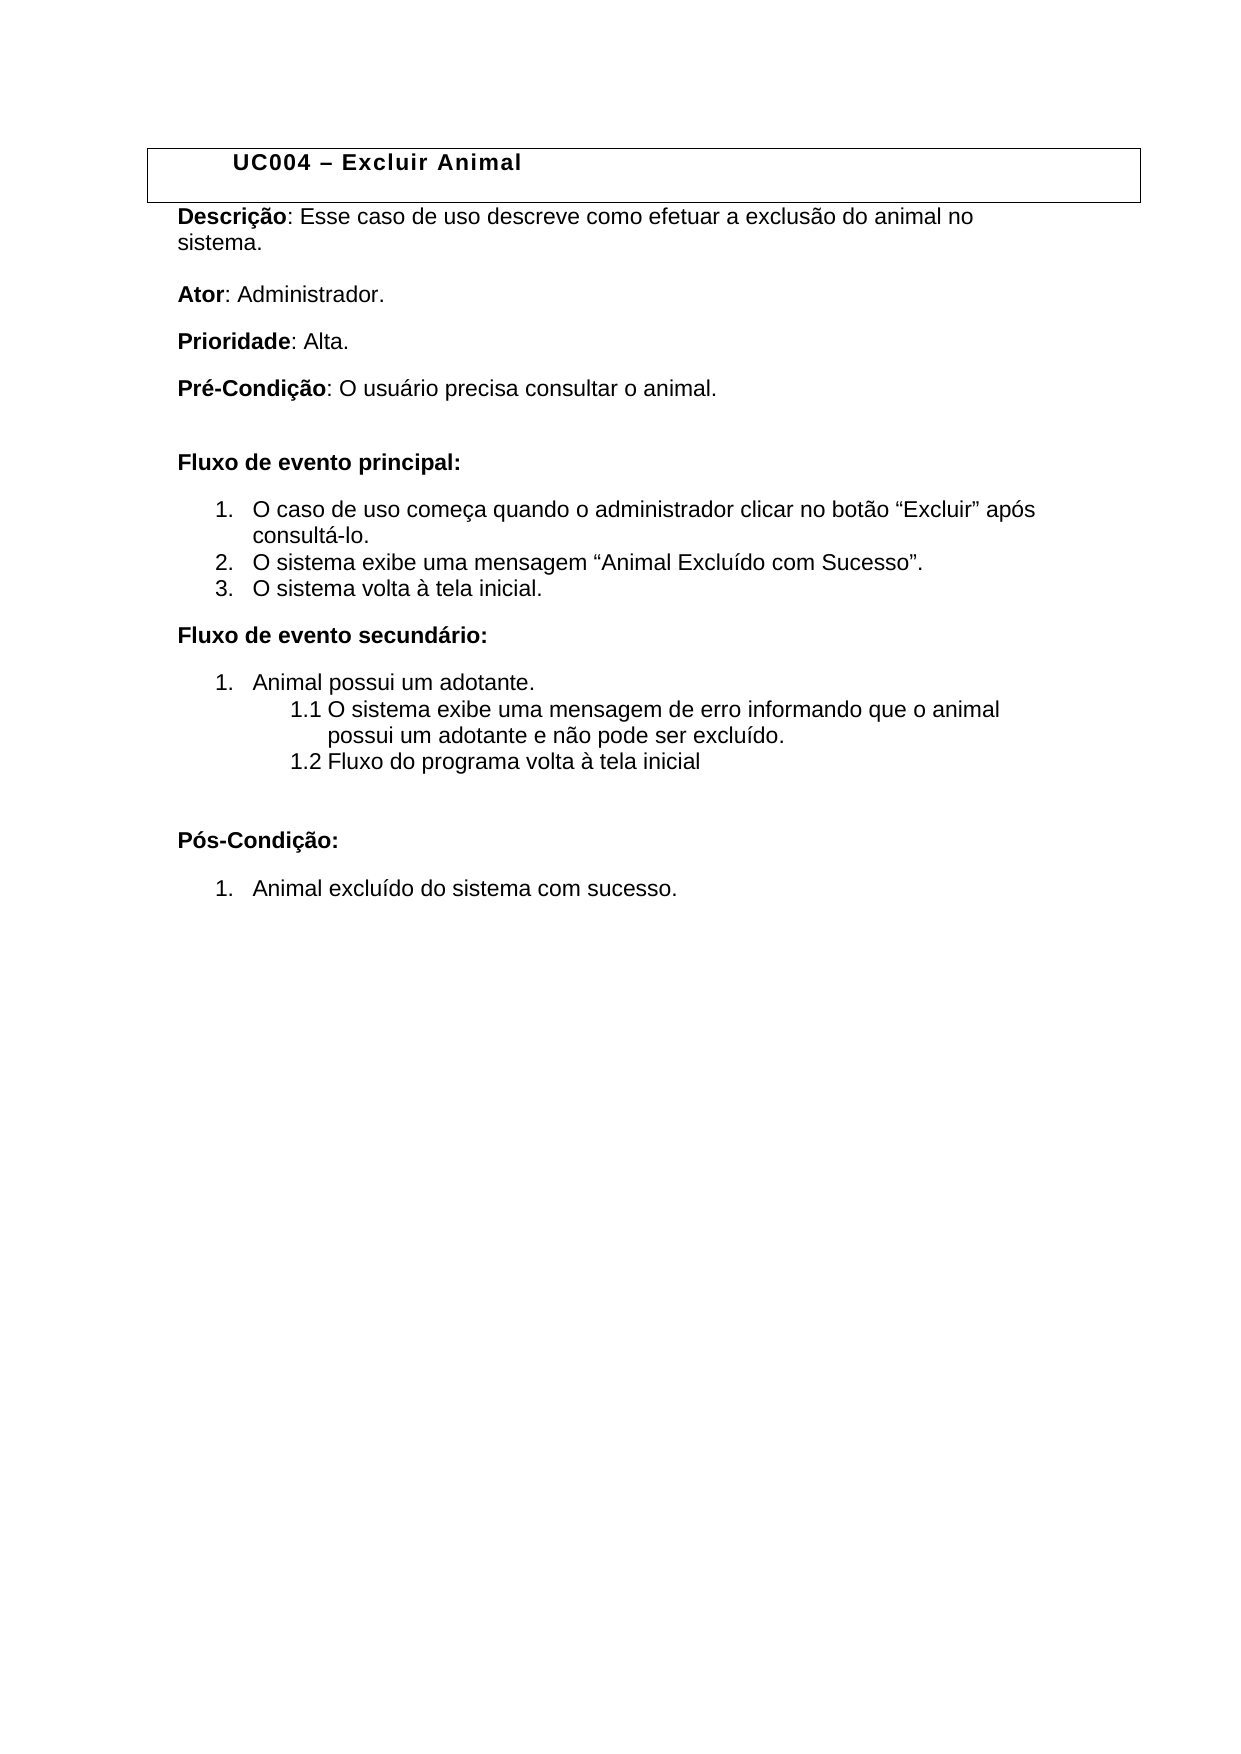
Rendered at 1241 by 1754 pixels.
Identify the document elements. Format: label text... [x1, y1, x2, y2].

table_header UC004 – Excluir Animal [148, 149, 1140, 202]
text Prioridade: Alta. [177, 328, 1063, 354]
text Ator: Administrador. [177, 281, 1063, 307]
list O sistema exibe uma mensagem de erro informando que o animal possui um adotante e não pode ser excluído. [290, 696, 1063, 748]
list O sistema exibe uma mensagem “Animal Excluído com Sucesso”. [215, 548, 1063, 575]
list Fluxo do programa volta à tela inicial [290, 748, 1063, 774]
text Pós-Condição: [177, 827, 1063, 854]
text Fluxo de evento secundário: [177, 622, 1063, 648]
text Descrição: Esse caso de uso descreve como efetuar a exclusão do animal no sistema. [177, 203, 1063, 256]
list O caso de uso começa quando o administrador clicar no botão “Excluir” após consultá-lo. [215, 496, 1063, 548]
list Animal excluído do sistema com sucesso. [215, 874, 1063, 901]
list Animal possui um adotante. [215, 669, 1063, 696]
text Fluxo de evento principal: [177, 448, 1063, 475]
text Pré-Condição: O usuário precisa consultar o animal. [177, 375, 1063, 401]
list O sistema volta à tela inicial. [215, 575, 1063, 601]
